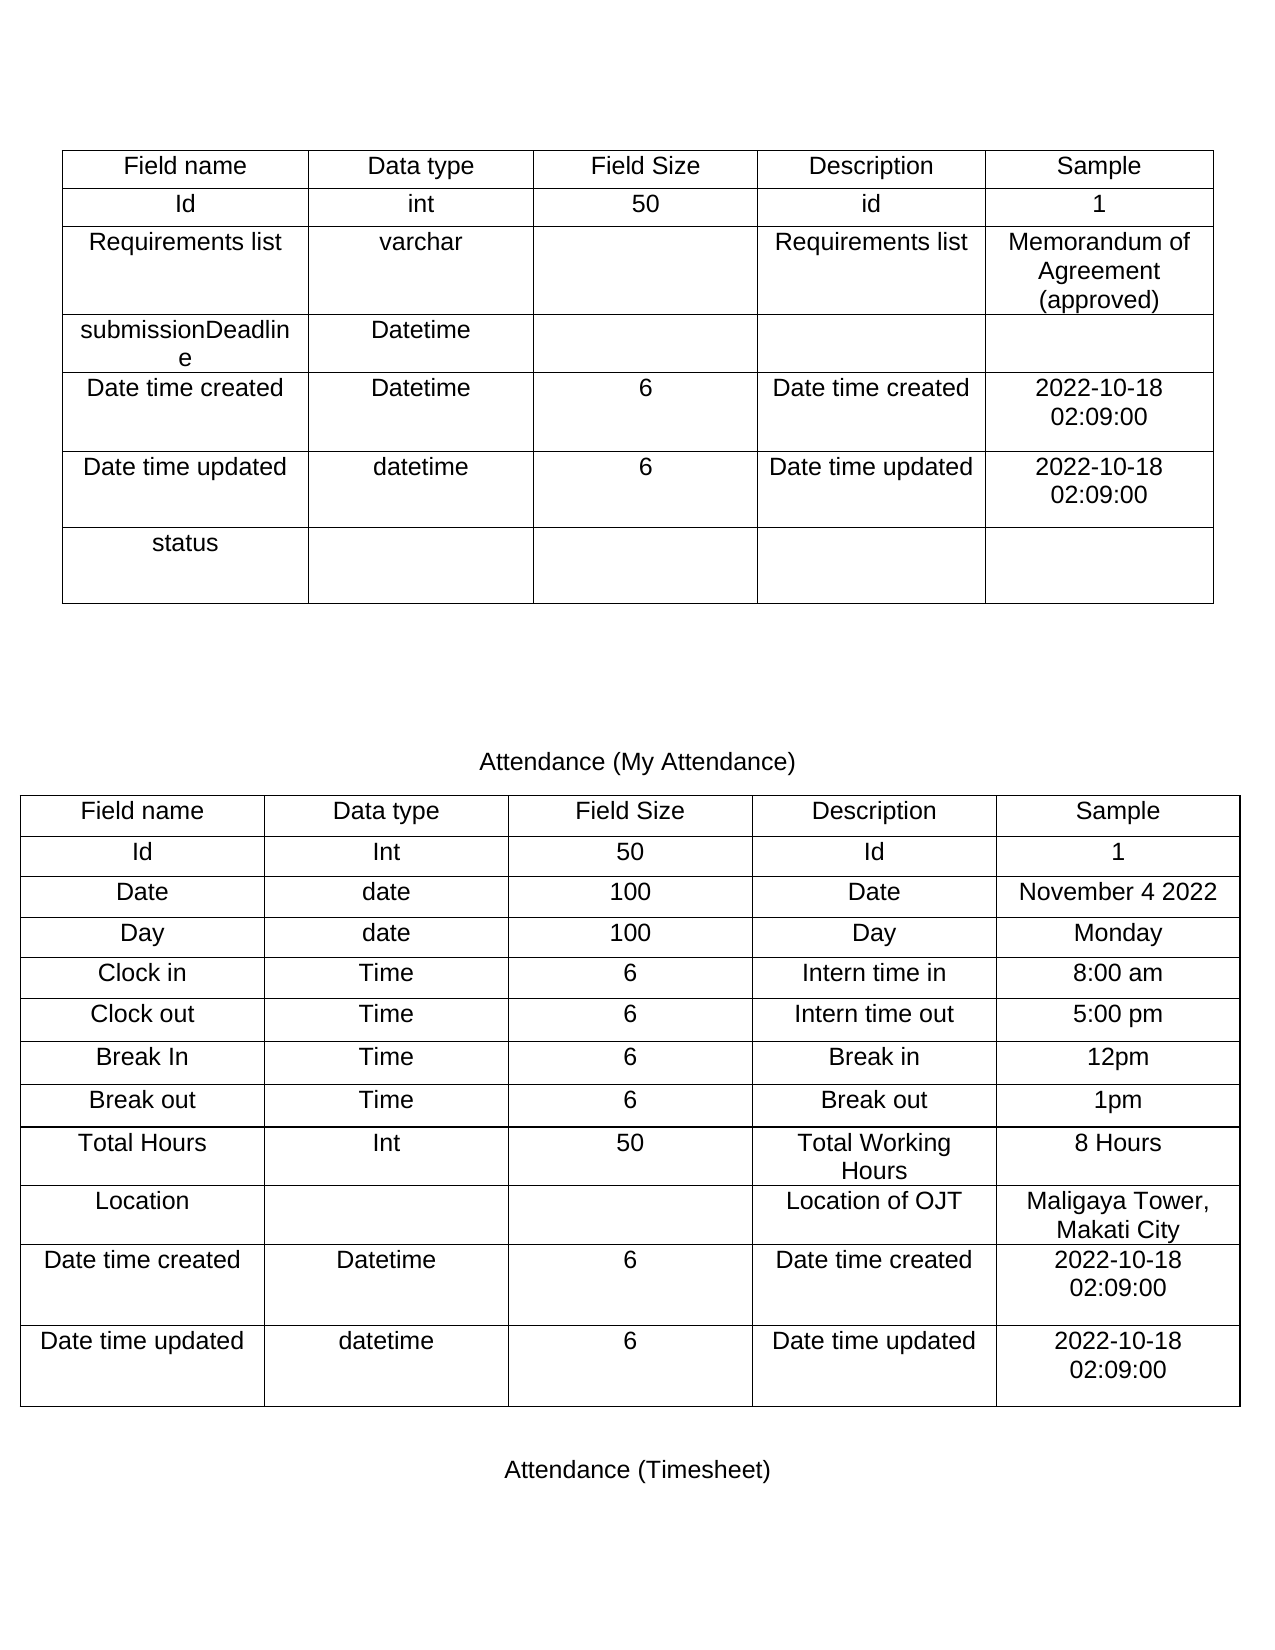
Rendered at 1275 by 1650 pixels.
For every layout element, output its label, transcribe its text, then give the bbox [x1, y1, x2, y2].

table_header Description [753, 796, 996, 836]
table_cell 6 [509, 1326, 752, 1406]
table_cell Id [63, 189, 308, 226]
table_cell date [265, 877, 508, 917]
table_cell 50 [534, 189, 757, 226]
table_cell [534, 528, 757, 603]
table_cell Date time created [753, 1245, 996, 1325]
table_cell 6 [509, 999, 752, 1041]
table_cell Datetime [309, 315, 533, 372]
table_cell 6 [534, 452, 757, 527]
text Attendance (Timesheet) [150, 1455, 1125, 1484]
table_cell Time [265, 1085, 508, 1126]
table_cell 50 [509, 837, 752, 876]
table_cell int [309, 189, 533, 226]
table_cell [309, 528, 533, 603]
table_cell Int [265, 837, 508, 876]
table_cell id [758, 189, 985, 226]
table_header Field Size [509, 796, 752, 836]
table_cell Clock in [21, 958, 264, 998]
table_cell Datetime [265, 1245, 508, 1325]
table_cell Requirements list [758, 227, 985, 313]
table_cell 100 [509, 877, 752, 917]
table_cell 5:00 pm [997, 999, 1239, 1041]
table_cell Date time updated [63, 452, 308, 527]
table_cell 6 [509, 1042, 752, 1083]
table_cell Monday [997, 918, 1239, 957]
table_cell 2022-10-18 02:09:00 [986, 452, 1213, 527]
table_cell Day [21, 918, 264, 957]
table_cell 2022-10-18 02:09:00 [997, 1245, 1239, 1325]
table_cell Maligaya Tower, Makati City [997, 1186, 1239, 1243]
table_cell [986, 315, 1213, 372]
table_cell Break out [753, 1085, 996, 1126]
table_cell Total Working Hours [753, 1128, 996, 1185]
table_cell submissionDeadline [63, 315, 308, 372]
table_cell 6 [534, 373, 757, 451]
table_cell 8:00 am [997, 958, 1239, 998]
table_cell datetime [265, 1326, 508, 1406]
table_cell Date time updated [753, 1326, 996, 1406]
table_cell Time [265, 999, 508, 1041]
text Attendance (My Attendance) [150, 747, 1125, 776]
table_header Field Size [534, 151, 757, 188]
table_cell status [63, 528, 308, 603]
table_cell 1pm [997, 1085, 1239, 1126]
table_cell 1 [986, 189, 1213, 226]
table_cell Id [753, 837, 996, 876]
table_cell [758, 528, 985, 603]
table_cell [758, 315, 985, 372]
table_cell Date time updated [21, 1326, 264, 1406]
table_cell 6 [509, 958, 752, 998]
table_cell date [265, 918, 508, 957]
table_cell 8 Hours [997, 1128, 1239, 1185]
table_cell November 4 2022 [997, 877, 1239, 917]
table_cell Date time updated [758, 452, 985, 527]
table_header Description [758, 151, 985, 188]
table_cell Location of OJT [753, 1186, 996, 1243]
table_cell Date [21, 877, 264, 917]
table_cell 50 [509, 1128, 752, 1185]
table_cell Time [265, 958, 508, 998]
table_header Field name [21, 796, 264, 836]
table_cell Break in [753, 1042, 996, 1083]
table_cell Date time created [758, 373, 985, 451]
table_cell Datetime [309, 373, 533, 451]
table_cell 2022-10-18 02:09:00 [986, 373, 1213, 451]
table_cell Memorandum of Agreement (approved) [986, 227, 1213, 313]
table_cell Total Hours [21, 1128, 264, 1185]
table_header Field name [63, 151, 308, 188]
table_cell varchar [309, 227, 533, 313]
table_header Data type [309, 151, 533, 188]
table_header Sample [997, 796, 1239, 836]
table_cell 6 [509, 1245, 752, 1325]
table_cell Time [265, 1042, 508, 1083]
table_cell 2022-10-18 02:09:00 [997, 1326, 1239, 1406]
table_cell Day [753, 918, 996, 957]
table_cell 6 [509, 1085, 752, 1126]
table_cell Break out [21, 1085, 264, 1126]
table_cell [986, 528, 1213, 603]
table_cell 12pm [997, 1042, 1239, 1083]
table_cell Intern time out [753, 999, 996, 1041]
table_cell Intern time in [753, 958, 996, 998]
table_cell Date time created [21, 1245, 264, 1325]
table_header Data type [265, 796, 508, 836]
table_cell [534, 227, 757, 313]
table_cell Id [21, 837, 264, 876]
table_cell Break In [21, 1042, 264, 1083]
table_cell Date [753, 877, 996, 917]
table_header Sample [986, 151, 1213, 188]
table_cell 1 [997, 837, 1239, 876]
table_cell [265, 1186, 508, 1243]
table_cell Location [21, 1186, 264, 1243]
table_cell [509, 1186, 752, 1243]
table_cell [534, 315, 757, 372]
table_cell 100 [509, 918, 752, 957]
table_cell Clock out [21, 999, 264, 1041]
table_cell Requirements list [63, 227, 308, 313]
table_cell Date time created [63, 373, 308, 451]
table_cell Int [265, 1128, 508, 1185]
table_cell datetime [309, 452, 533, 527]
